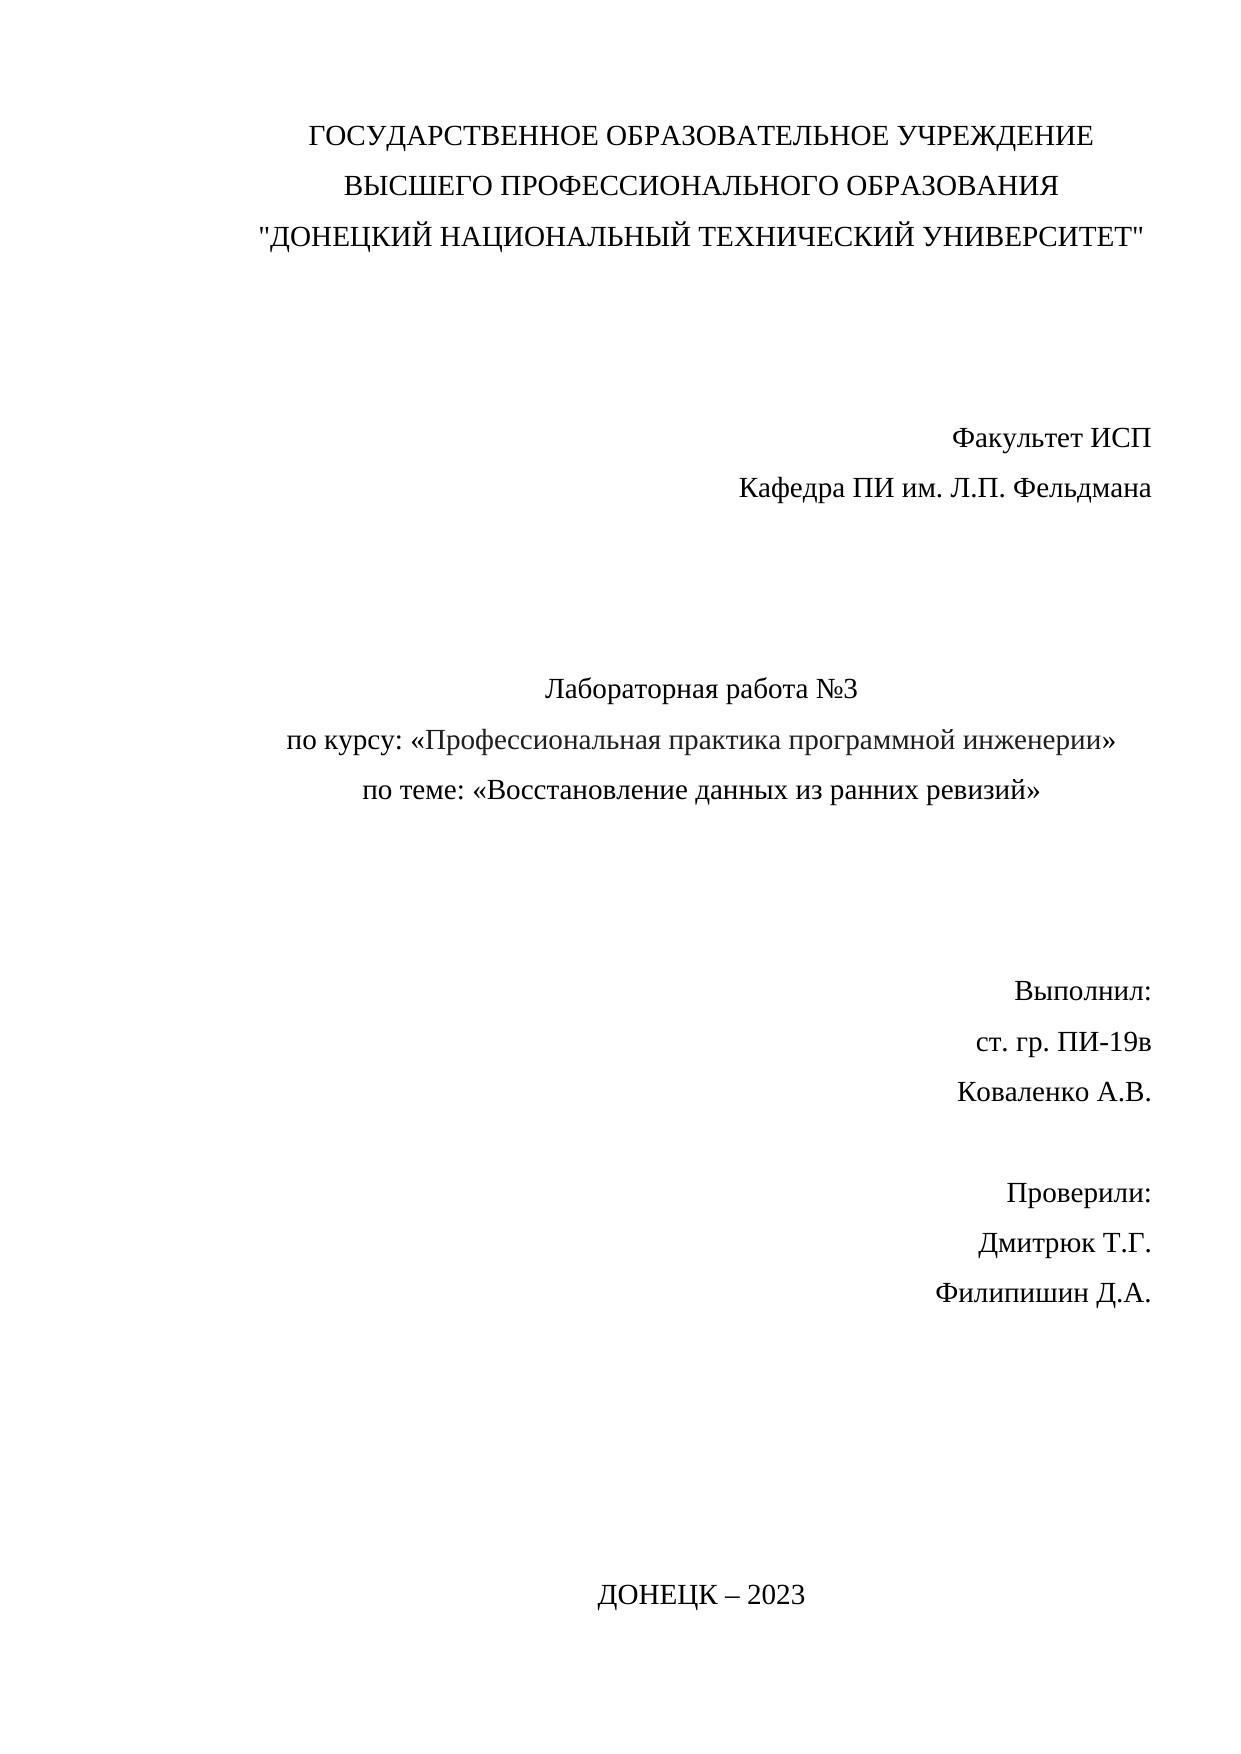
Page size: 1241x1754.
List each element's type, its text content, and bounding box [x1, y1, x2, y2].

text Лабораторная работа №3 [177, 672, 1152, 705]
text ВЫСШЕГО ПРОФЕССИОНАЛЬНОГО ОБРАЗОВАНИЯ [177, 168, 1152, 202]
text Кафедра ПИ им. Л.П. Фельдмана [177, 470, 1152, 504]
text Факультет ИСП [177, 420, 1152, 453]
text Проверили: [177, 1175, 1152, 1208]
text Дмитрюк Т.Г. [177, 1225, 1152, 1258]
text ГОСУДАРСТВЕННОЕ ОБРАЗОВАТЕЛЬНОЕ УЧРЕЖДЕНИЕ [177, 118, 1152, 152]
text по курсу: «Профессиональная практика программной инженерии» [177, 722, 425, 755]
text ДОНЕЦК – 2023 [177, 1577, 1152, 1611]
text по теме: «Восстановление данных из ранних ревизий» [177, 772, 1152, 806]
text Филипишин Д.А. [177, 1275, 1152, 1309]
text "ДОНЕЦКИЙ НАЦИОНАЛЬНЫЙ ТЕХНИЧЕСКИЙ УНИВЕРСИТЕТ" [177, 219, 1152, 252]
text ст. гр. ПИ-19в [177, 1024, 1152, 1057]
text Коваленко А.В. [177, 1074, 1152, 1108]
text Выполнил: [177, 973, 1152, 1007]
